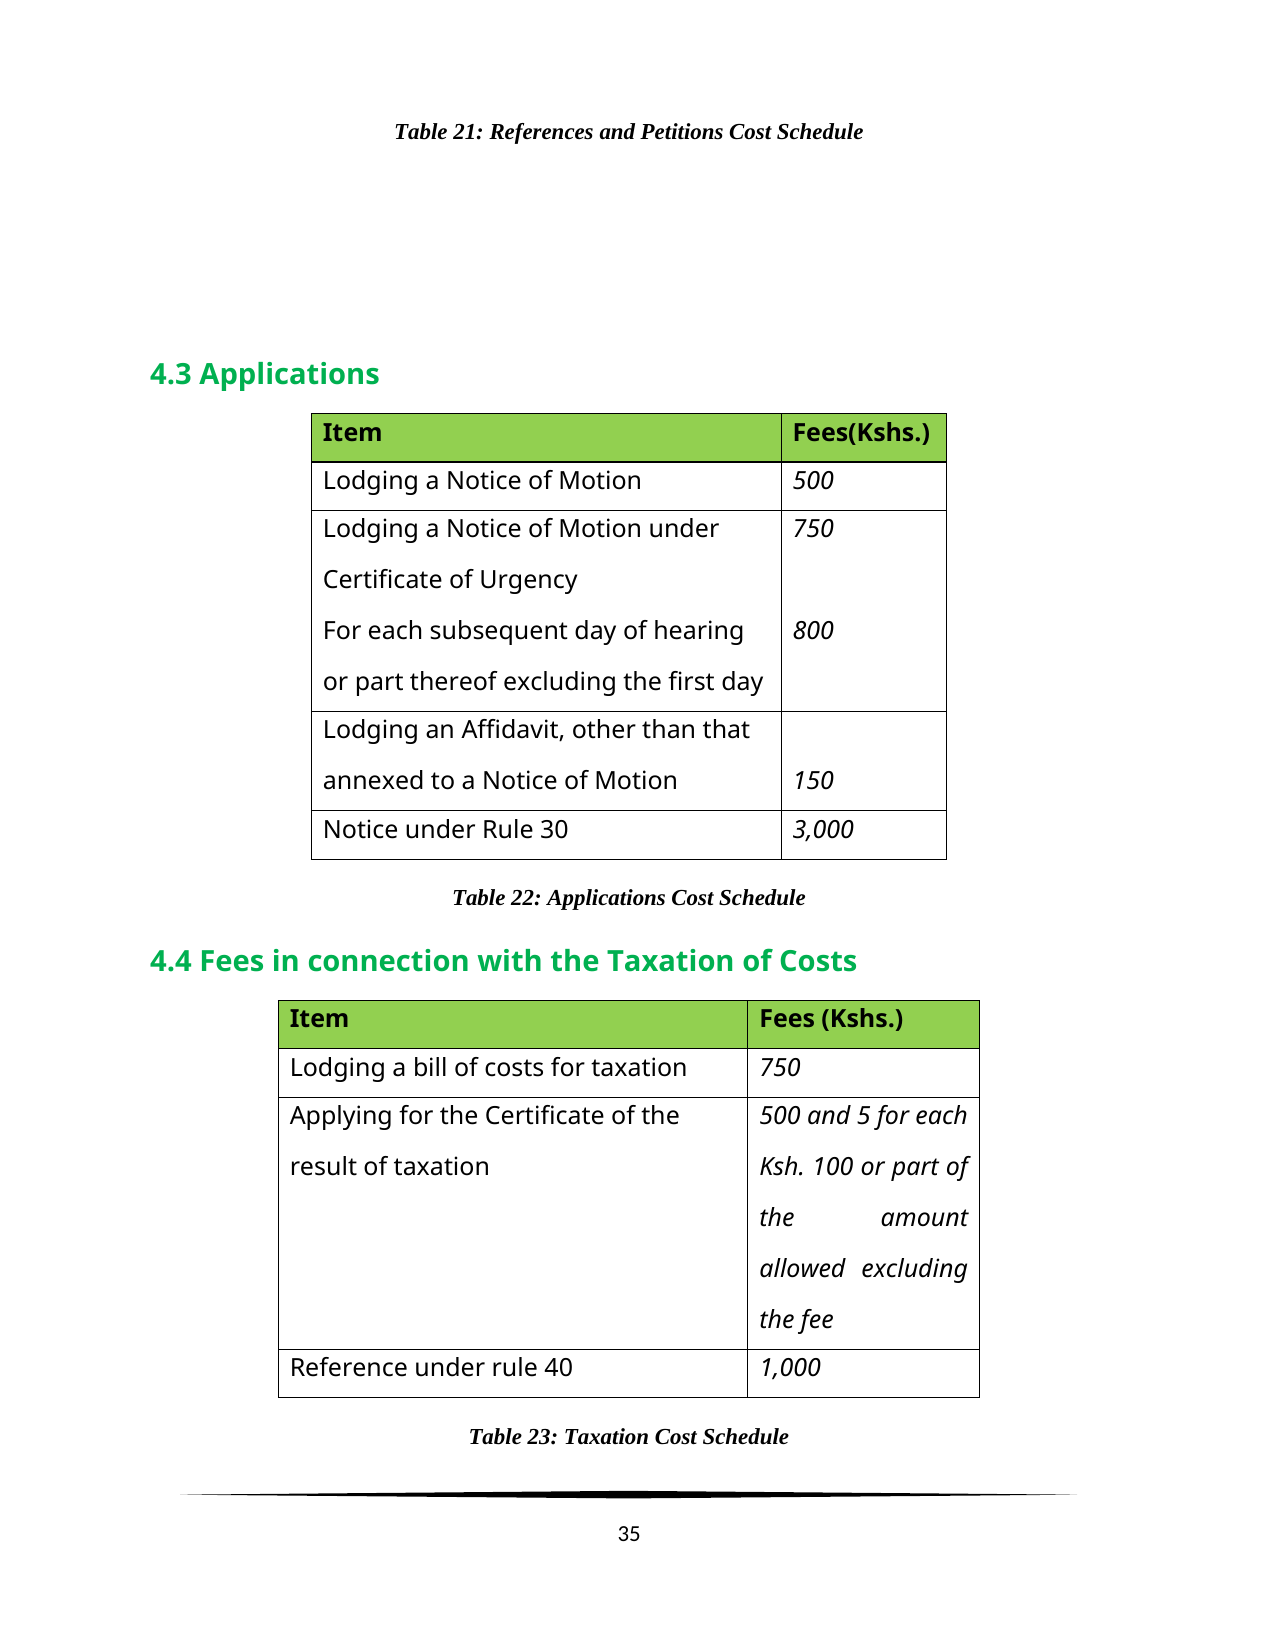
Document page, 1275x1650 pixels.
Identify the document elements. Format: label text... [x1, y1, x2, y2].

table_cell 1,000 [748, 1350, 979, 1397]
table_cell 500 and 5 for each Ksh. 100 or part of the amount allowed excluding the fee [748, 1098, 979, 1349]
subtitle 4.3 Applications [150, 354, 1107, 393]
text Table 23: Taxation Cost Schedule [150, 1423, 1107, 1449]
table_header Fees (Kshs.) [748, 1001, 979, 1048]
table_cell Reference under rule 40 [279, 1350, 747, 1397]
table_cell 3,000 [782, 811, 946, 858]
table_cell 750 [748, 1049, 979, 1097]
table_header Item [279, 1001, 747, 1048]
table_header Item [312, 414, 781, 461]
text Table 21: References and Petitions Cost Schedule [150, 118, 1107, 144]
table_cell Lodging a Notice of Motion under Certificate of Urgency For each subsequent day of hearing or part thereof excluding the first day [312, 511, 781, 711]
table_cell Lodging an Affidavit, other than that annexed to a Notice of Motion [312, 712, 781, 810]
table_cell 500 [782, 463, 946, 509]
table_cell Lodging a bill of costs for taxation [279, 1049, 747, 1097]
table_header Fees(Kshs.) [782, 414, 946, 461]
table_cell 150 [782, 712, 946, 810]
table_cell Notice under Rule 30 [312, 811, 781, 858]
text Table 22: Applications Cost Schedule [150, 884, 1107, 911]
table_cell Applying for the Certificate of the result of taxation [279, 1098, 747, 1349]
table_cell 750 800 [782, 511, 946, 711]
subtitle 4.4 Fees in connection with the Taxation of Costs [150, 941, 1107, 980]
table_cell Lodging a Notice of Motion [312, 463, 781, 509]
